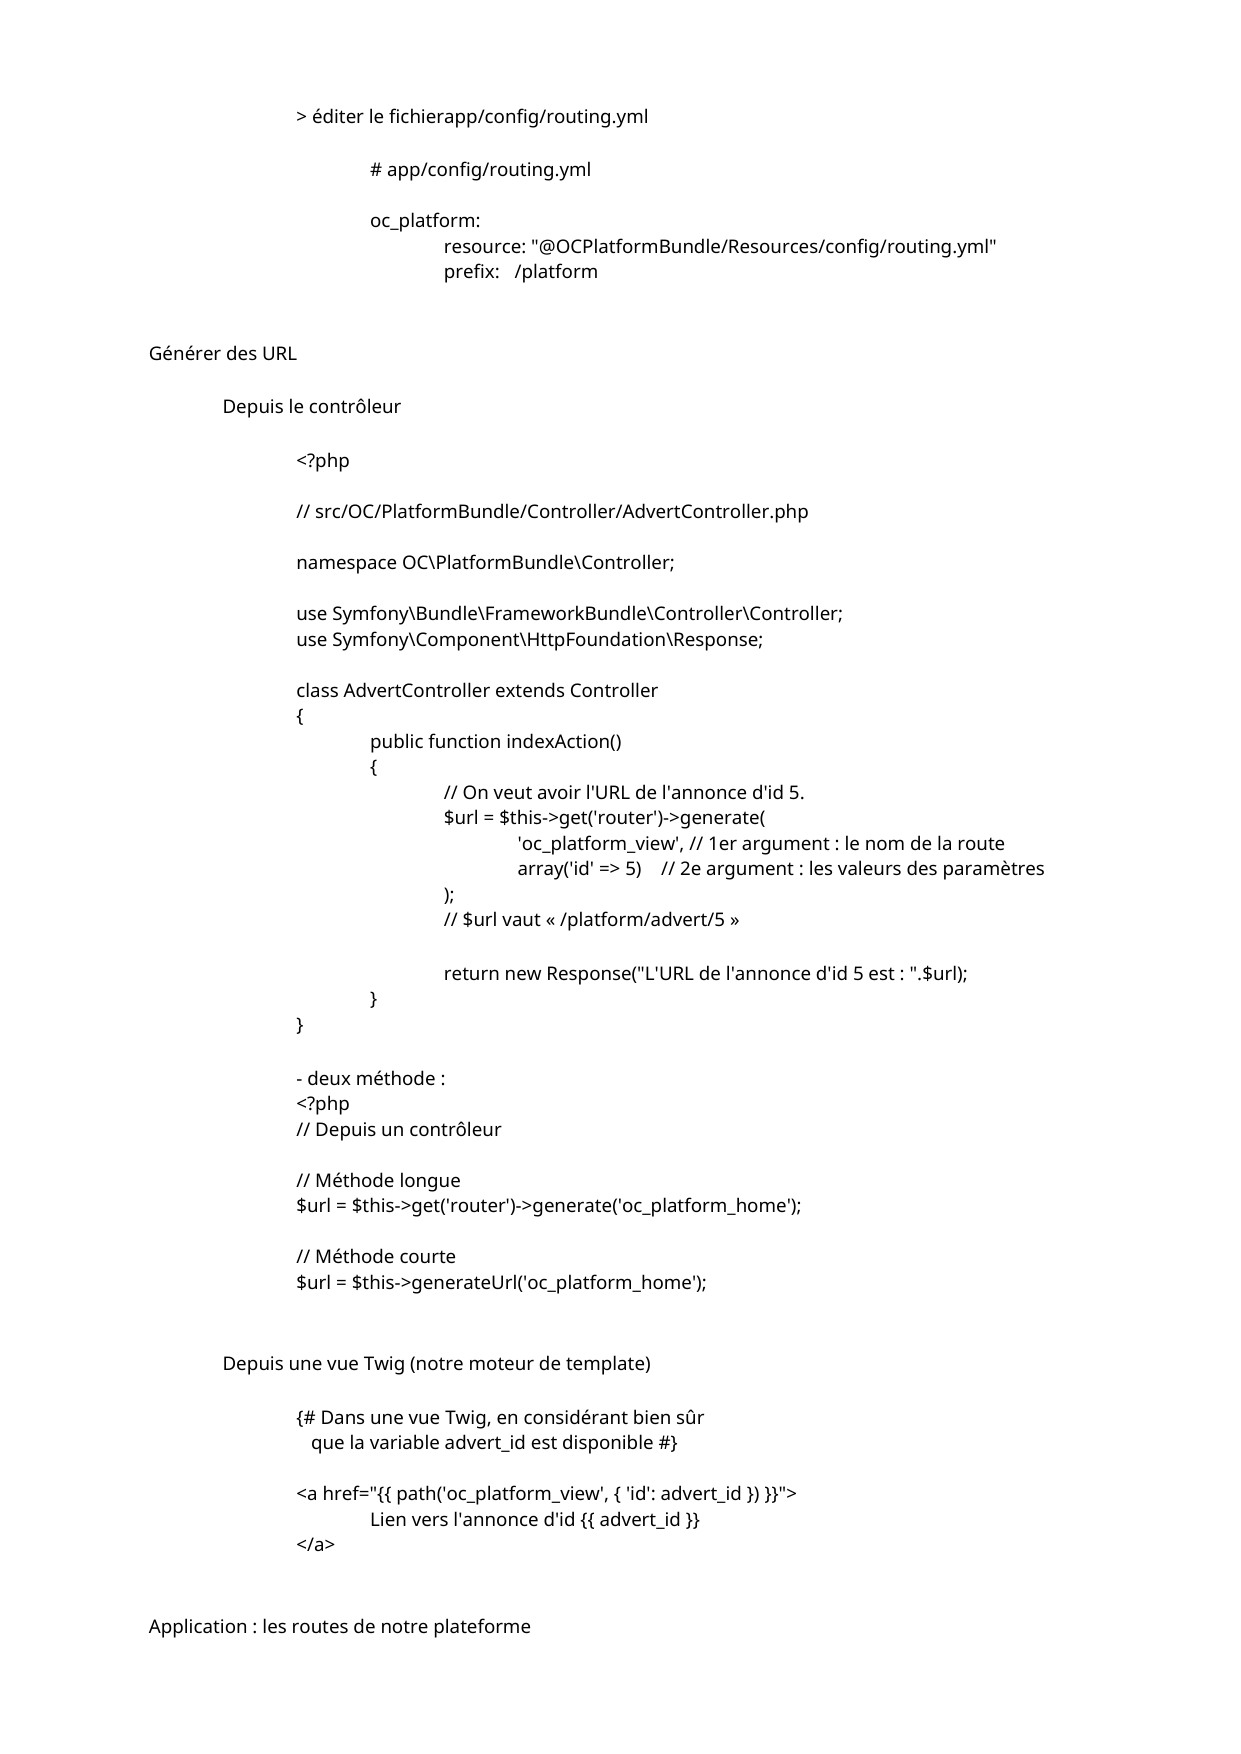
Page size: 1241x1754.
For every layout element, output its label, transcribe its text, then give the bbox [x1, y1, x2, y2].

text return new Response("L'URL de l'annonce d'id 5 est : ".$url); [75, 960, 1165, 986]
text use Symfony\Bundle\FrameworkBundle\Controller\Controller; [75, 600, 1165, 626]
text 'oc_platform_view', // 1er argument : le nom de la route [75, 830, 1165, 856]
text // On veut avoir l'URL de l'annonce d'id 5. [75, 779, 1165, 804]
text {# Dans une vue Twig, en considérant bien sûr [75, 1404, 1165, 1429]
text > éditer le fichierapp/config/routing.yml [75, 103, 1165, 128]
text $url = $this->get('router')->generate('oc_platform_home'); [75, 1192, 1165, 1218]
text // Méthode courte [75, 1243, 1165, 1269]
text resource: "@OCPlatformBundle/Resources/config/routing.yml" [75, 233, 1165, 259]
text Application : les routes de notre plateforme [75, 1613, 1165, 1639]
text use Symfony\Component\HttpFoundation\Response; [75, 626, 1165, 651]
text <a href="{{ path('oc_platform_view', { 'id': advert_id }) }}"> [75, 1481, 1165, 1506]
text } [75, 986, 1165, 1011]
text Depuis le contrôleur [75, 394, 1165, 419]
text array('id' => 5) // 2e argument : les valeurs des paramètres [75, 856, 1165, 881]
text } [75, 1011, 1165, 1037]
text ); [75, 881, 1165, 907]
text Générer des URL [75, 340, 1165, 366]
text prefix: /platform [75, 259, 1165, 284]
text { [75, 753, 1165, 779]
text Depuis une vue Twig (notre moteur de template) [75, 1351, 1165, 1376]
text public function indexAction() [75, 728, 1165, 753]
text // Depuis un contrôleur [75, 1116, 1165, 1141]
text $url = $this->generateUrl('oc_platform_home'); [75, 1269, 1165, 1294]
text que la variable advert_id est disponible #} [75, 1429, 1165, 1455]
text <?php [75, 1090, 1165, 1116]
text # app/config/routing.yml [75, 157, 1165, 182]
text namespace OC\PlatformBundle\Controller; [75, 549, 1165, 575]
text Lien vers l'annonce d'id {{ advert_id }} [75, 1506, 1165, 1532]
text { [75, 702, 1165, 728]
text class AdvertController extends Controller [75, 677, 1165, 702]
text // Méthode longue [75, 1167, 1165, 1192]
text </a> [75, 1532, 1165, 1557]
text $url = $this->get('router')->generate( [75, 804, 1165, 830]
text // $url vaut « /platform/advert/5 » [75, 907, 1165, 932]
text - deux méthode : [75, 1065, 1165, 1090]
text <?php [75, 447, 1165, 473]
text // src/OC/PlatformBundle/Controller/AdvertController.php [75, 498, 1165, 524]
text oc_platform: [75, 208, 1165, 233]
